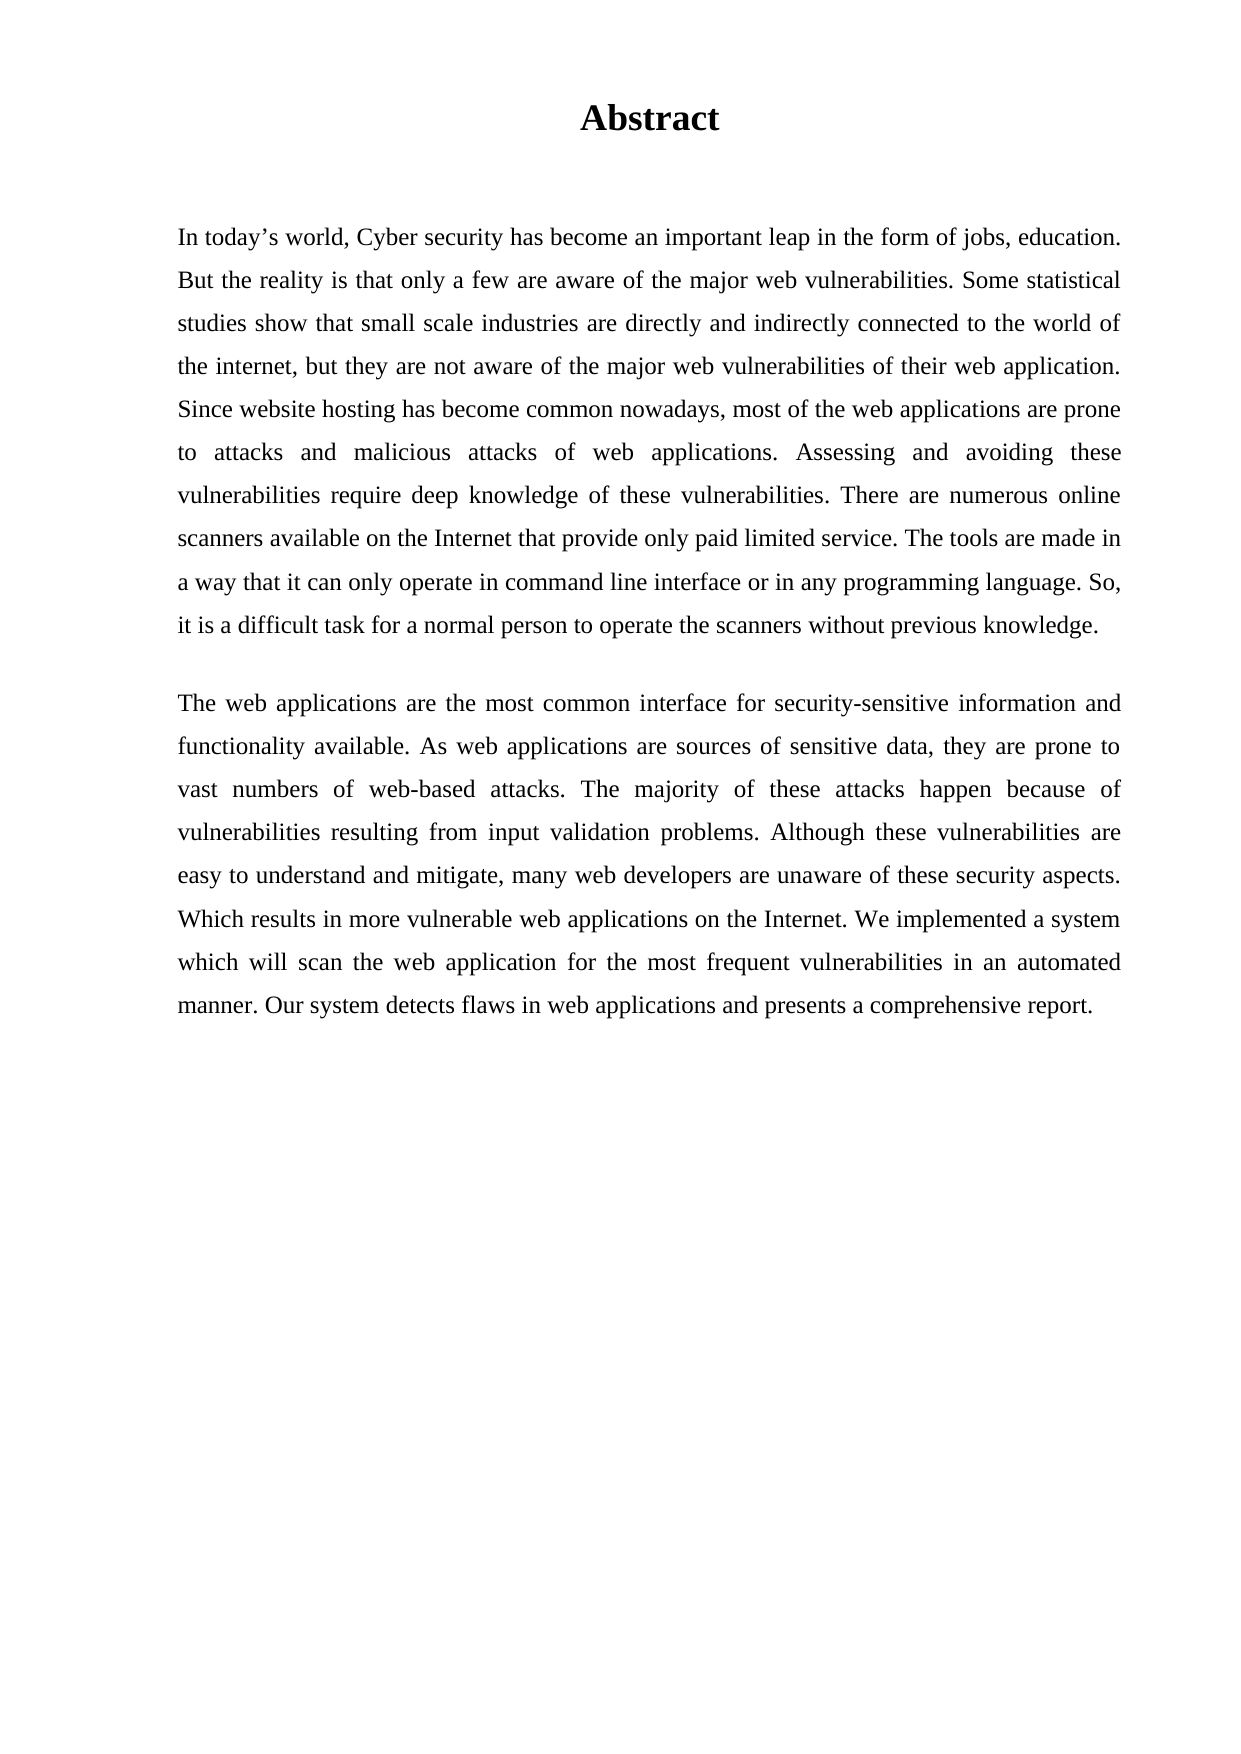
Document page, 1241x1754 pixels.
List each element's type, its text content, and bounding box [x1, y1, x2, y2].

subtitle Abstract [177, 95, 1122, 138]
text In today’s world, Cyber security has become an important leap in the form of jobs, education. But the reality is that only a few are aware of the major web vulnerabilities. Some statistical studies show that small scale industries are directly and indirectly connected to the world of the internet, but they are not aware of the major web vulnerabilities of their web application. Since website hosting has become common nowadays, most of the web applications are prone to attacks and malicious attacks of web applications. Assessing and avoiding these vulnerabilities require deep knowledge of these vulnerabilities. There are numerous online scanners available on the Internet that provide only paid limited service. The tools are made in a way that it can only operate in command line interface or in any programming language. So, it is a difficult task for a normal person to operate the scanners without previous knowledge. [177, 222, 1122, 638]
text The web applications are the most common interface for security-sensitive information and functionality available. As web applications are sources of sensitive data, they are prone to vast numbers of web-based attacks. The majority of these attacks happen because of vulnerabilities resulting from input validation problems. Although these vulnerabilities are easy to understand and mitigate, many web developers are unaware of these security aspects. Which results in more vulnerable web applications on the Internet. We implemented a system which will scan the web application for the most frequent vulnerabilities in an automated manner. Our system detects flaws in web applications and presents a comprehensive report. [177, 688, 1122, 1019]
